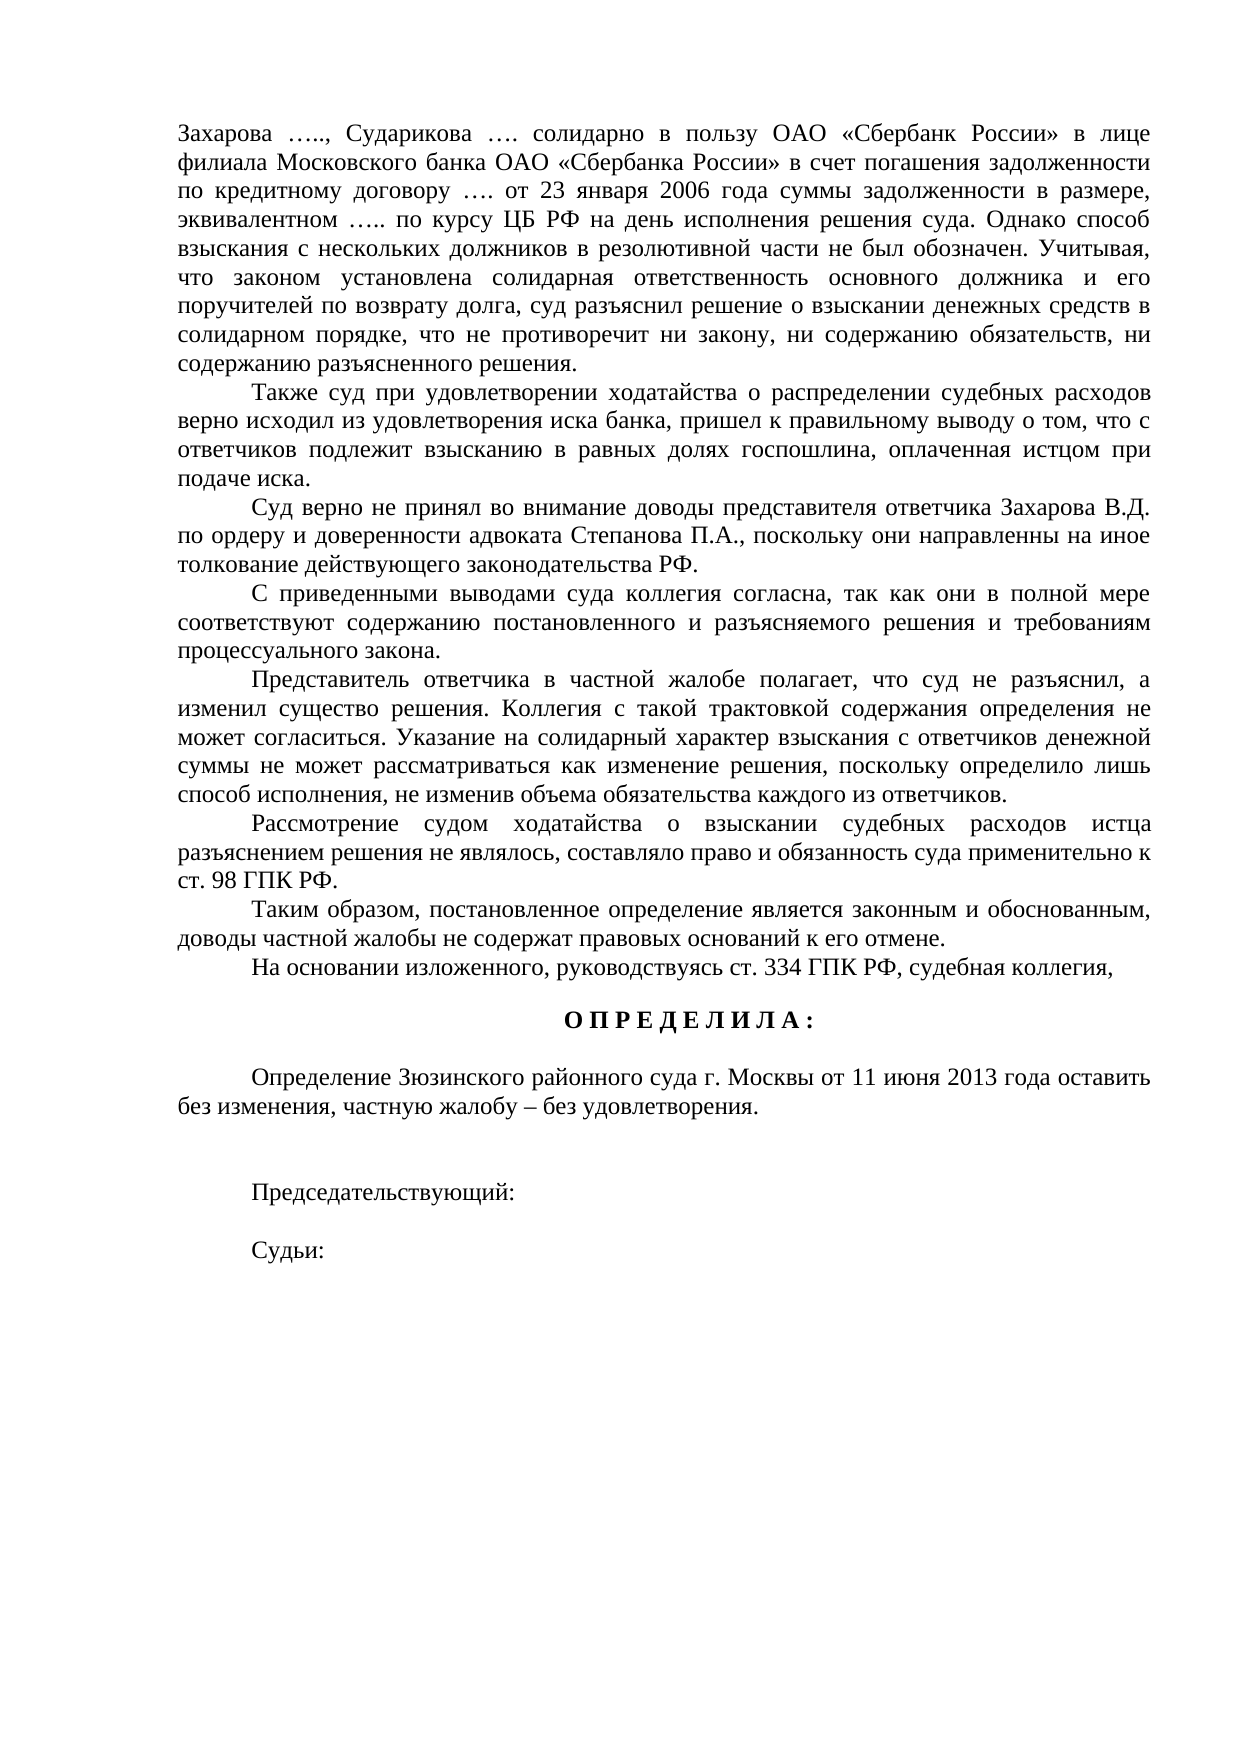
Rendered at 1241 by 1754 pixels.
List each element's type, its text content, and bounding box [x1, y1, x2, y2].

text На основании изложенного, руководствуясь ст. 334 ГПК РФ, судебная коллегия, [177, 952, 1152, 981]
text Судьи: [177, 1235, 1152, 1263]
text Представитель ответчика в частной жалобе полагает, что суд не разъяснил, а изменил существо решения. Коллегия с такой трактовкой содержания определения не может согласиться. Указание на солидарный характер взыскания с ответчиков денежной суммы не может рассматриваться как изменение решения, поскольку определило лишь способ исполнения, не изменив объема обязательства каждого из ответчиков. [177, 664, 1152, 808]
text С приведенными выводами суда коллегия согласна, так как они в полной мере соответствуют содержанию постановленного и разъясняемого решения и требованиям процессуального закона. [177, 578, 1152, 664]
text Таким образом, постановленное определение является законным и обоснованным, доводы частной жалобы не содержат правовых оснований к его отмене. [177, 894, 1152, 952]
text Определение Зюзинского районного суда г. Москвы от 11 июня 2013 года оставить без изменения, частную жалобу – без удовлетворения. [177, 1062, 1152, 1120]
text Рассмотрение судом ходатайства о взыскании судебных расходов истца разъяснением решения не являлось, составляло право и обязанность суда применительно к ст. 98 ГПК РФ. [177, 808, 1152, 894]
text Суд верно не принял во внимание доводы представителя ответчика Захарова В.Д. по ордеру и доверенности адвоката Степанова П.А., поскольку они направленны на иное толкование действующего законодательства РФ. [177, 492, 1152, 578]
text О П Р Е Д Е Л И Л А : [177, 1005, 1152, 1033]
text Председательствующий: [177, 1177, 1152, 1206]
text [177, 118, 1152, 377]
text Также суд при удовлетворении ходатайства о распределении судебных расходов верно исходил из удовлетворения иска банка, пришел к правильному выводу о том, что с ответчиков подлежит взысканию в равных долях госпошлина, оплаченная истцом при подаче иска. [177, 377, 1152, 492]
